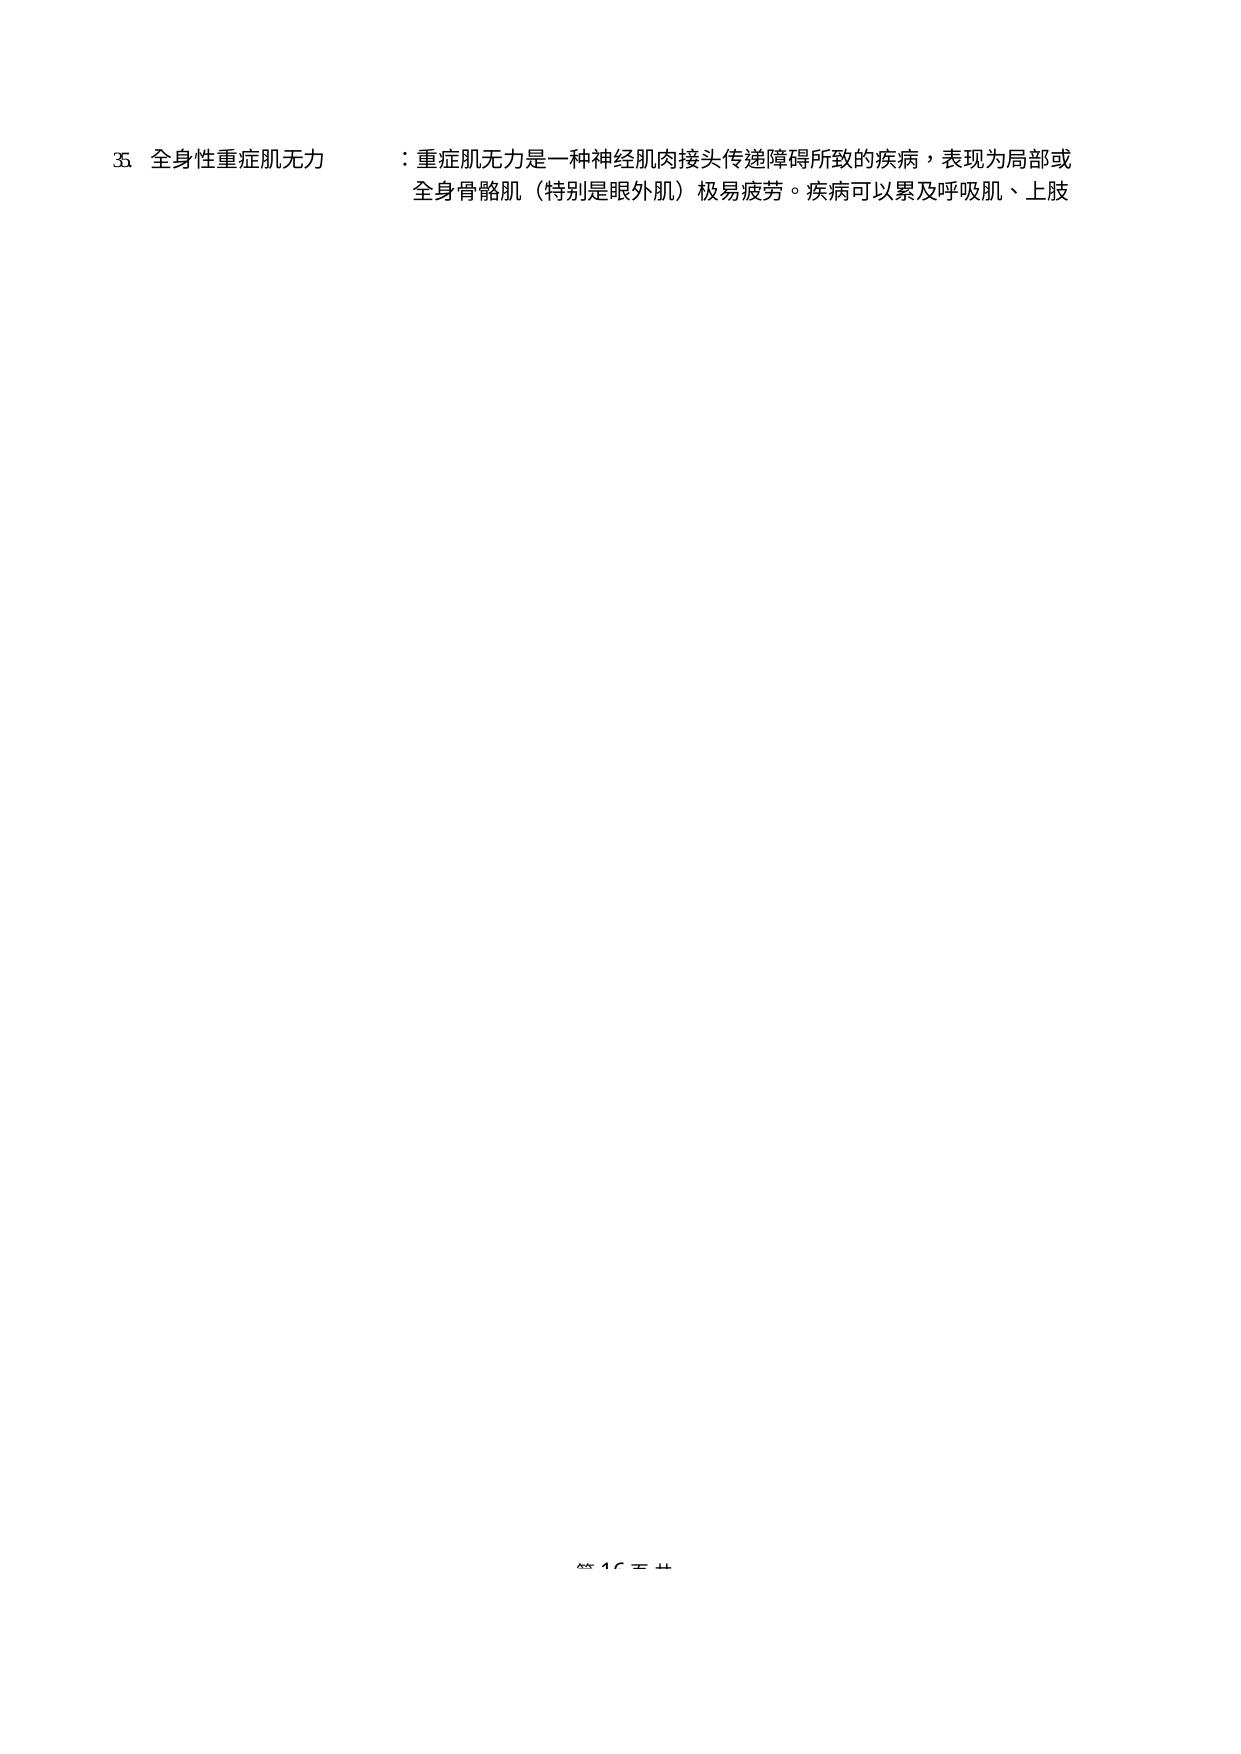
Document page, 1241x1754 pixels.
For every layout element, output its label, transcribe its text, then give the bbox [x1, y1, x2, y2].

text 全身骨骼肌（特别是眼外肌）极易疲劳。疾病可以累及呼吸肌、上肢 [413, 176, 1090, 206]
list 全身性重症肌无力 ：重症肌无力是一种神经肌肉接头传递障碍所致的疾病，表现为局部或 [112, 144, 1090, 173]
